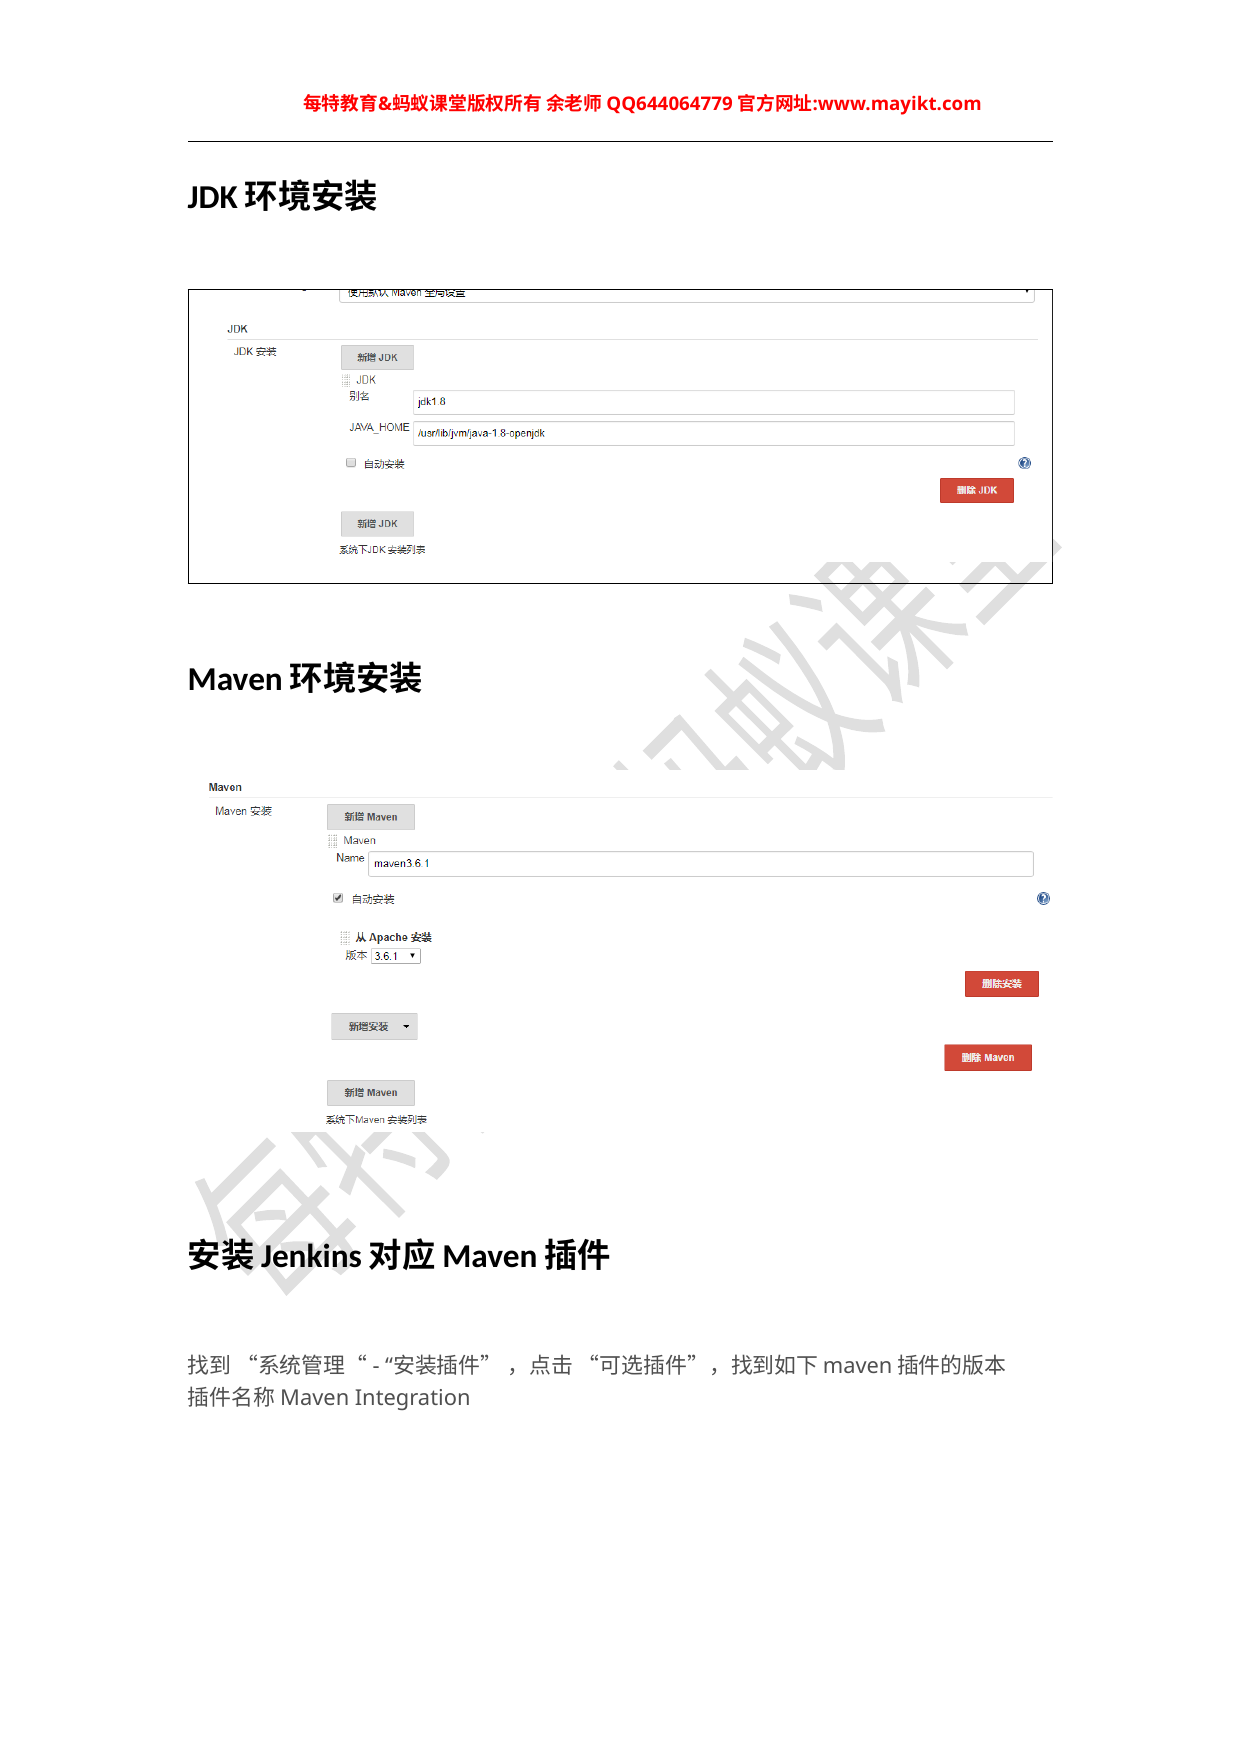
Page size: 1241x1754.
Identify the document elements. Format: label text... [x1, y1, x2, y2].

picture [187, 770, 1053, 1132]
subtitle JDK环境安装 [187, 162, 1053, 227]
picture [199, 290, 1053, 562]
subtitle 安装Jenkins对应Maven插件 [187, 1220, 1053, 1285]
table_header [189, 290, 1052, 583]
subtitle Maven环境安装 [187, 643, 1053, 708]
text 插件名称 Maven Integration [280, 1380, 1053, 1412]
text 找到 “系统管理“ - “安装插件” ，点击 “可选插件”，找到如下maven插件的版本 [187, 1347, 1053, 1380]
